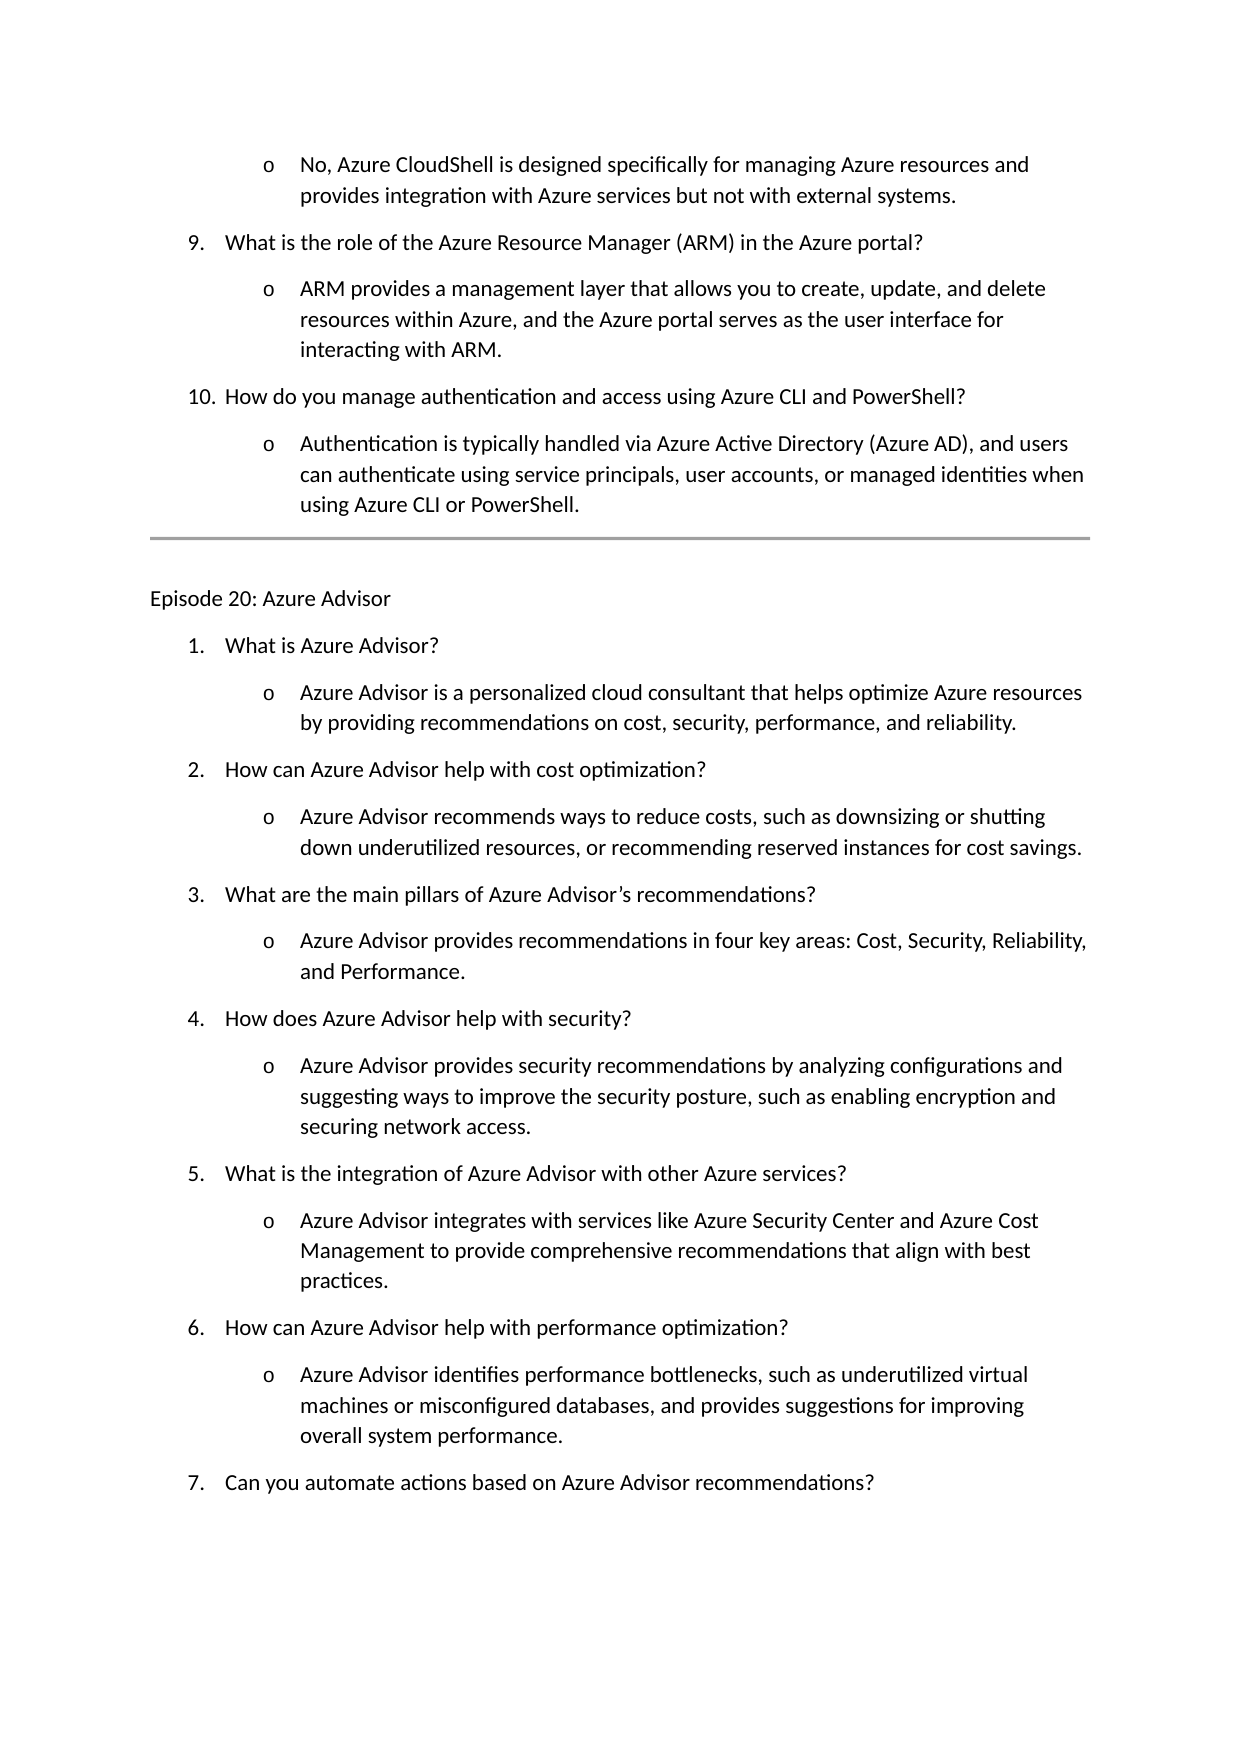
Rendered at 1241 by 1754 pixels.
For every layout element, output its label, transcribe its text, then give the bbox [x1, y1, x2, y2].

list How does Azure Advisor help with security? [187, 1004, 1090, 1032]
list How do you manage authentication and access using Azure CLI and PowerShell? [187, 382, 1090, 410]
list Authentication is typically handled via Azure Active Directory (Azure AD), and users can authenticate using service principals, user accounts, or managed identities when using Azure CLI or PowerShell. [262, 429, 1090, 518]
list Azure Advisor integrates with services like Azure Security Center and Azure Cost Management to provide comprehensive recommendations that align with best practices. [262, 1206, 1090, 1295]
list Azure Advisor provides recommendations in four key areas: Cost, Security, Reliability, and Performance. [262, 927, 1090, 985]
list Can you automate actions based on Azure Advisor recommendations? [187, 1468, 1090, 1496]
list What is the role of the Azure Resource Manager (ARM) in the Azure portal? [187, 228, 1090, 256]
list What are the main pillars of Azure Advisor’s recommendations? [187, 880, 1090, 908]
list How can Azure Advisor help with performance optimization? [187, 1313, 1090, 1342]
list Azure Advisor recommends ways to reduce costs, such as downsizing or shutting down underutilized resources, or recommending reserved instances for cost savings. [262, 802, 1090, 861]
list Azure Advisor identifies performance bottlenecks, such as underutilized virtual machines or misconfigured databases, and provides suggestions for improving overall system performance. [262, 1360, 1090, 1449]
list How can Azure Advisor help with cost optimization? [187, 755, 1090, 783]
list Azure Advisor provides security recommendations by analyzing configurations and suggesting ways to improve the security posture, such as enabling encryption and securing network access. [262, 1051, 1090, 1140]
list Azure Advisor is a personalized cloud consultant that helps optimize Azure resources by providing recommendations on cost, security, performance, and reliability. [262, 678, 1090, 736]
list What is Azure Advisor? [187, 631, 1090, 659]
text Episode 20: Azure Advisor [150, 584, 1090, 612]
list No, Azure CloudShell is designed specifically for managing Azure resources and provides integration with Azure services but not with external systems. [262, 150, 1090, 209]
list What is the integration of Azure Advisor with other Azure services? [187, 1159, 1090, 1187]
list ARM provides a management layer that allows you to create, update, and delete resources within Azure, and the Azure portal serves as the user interface for interacting with ARM. [262, 274, 1090, 363]
